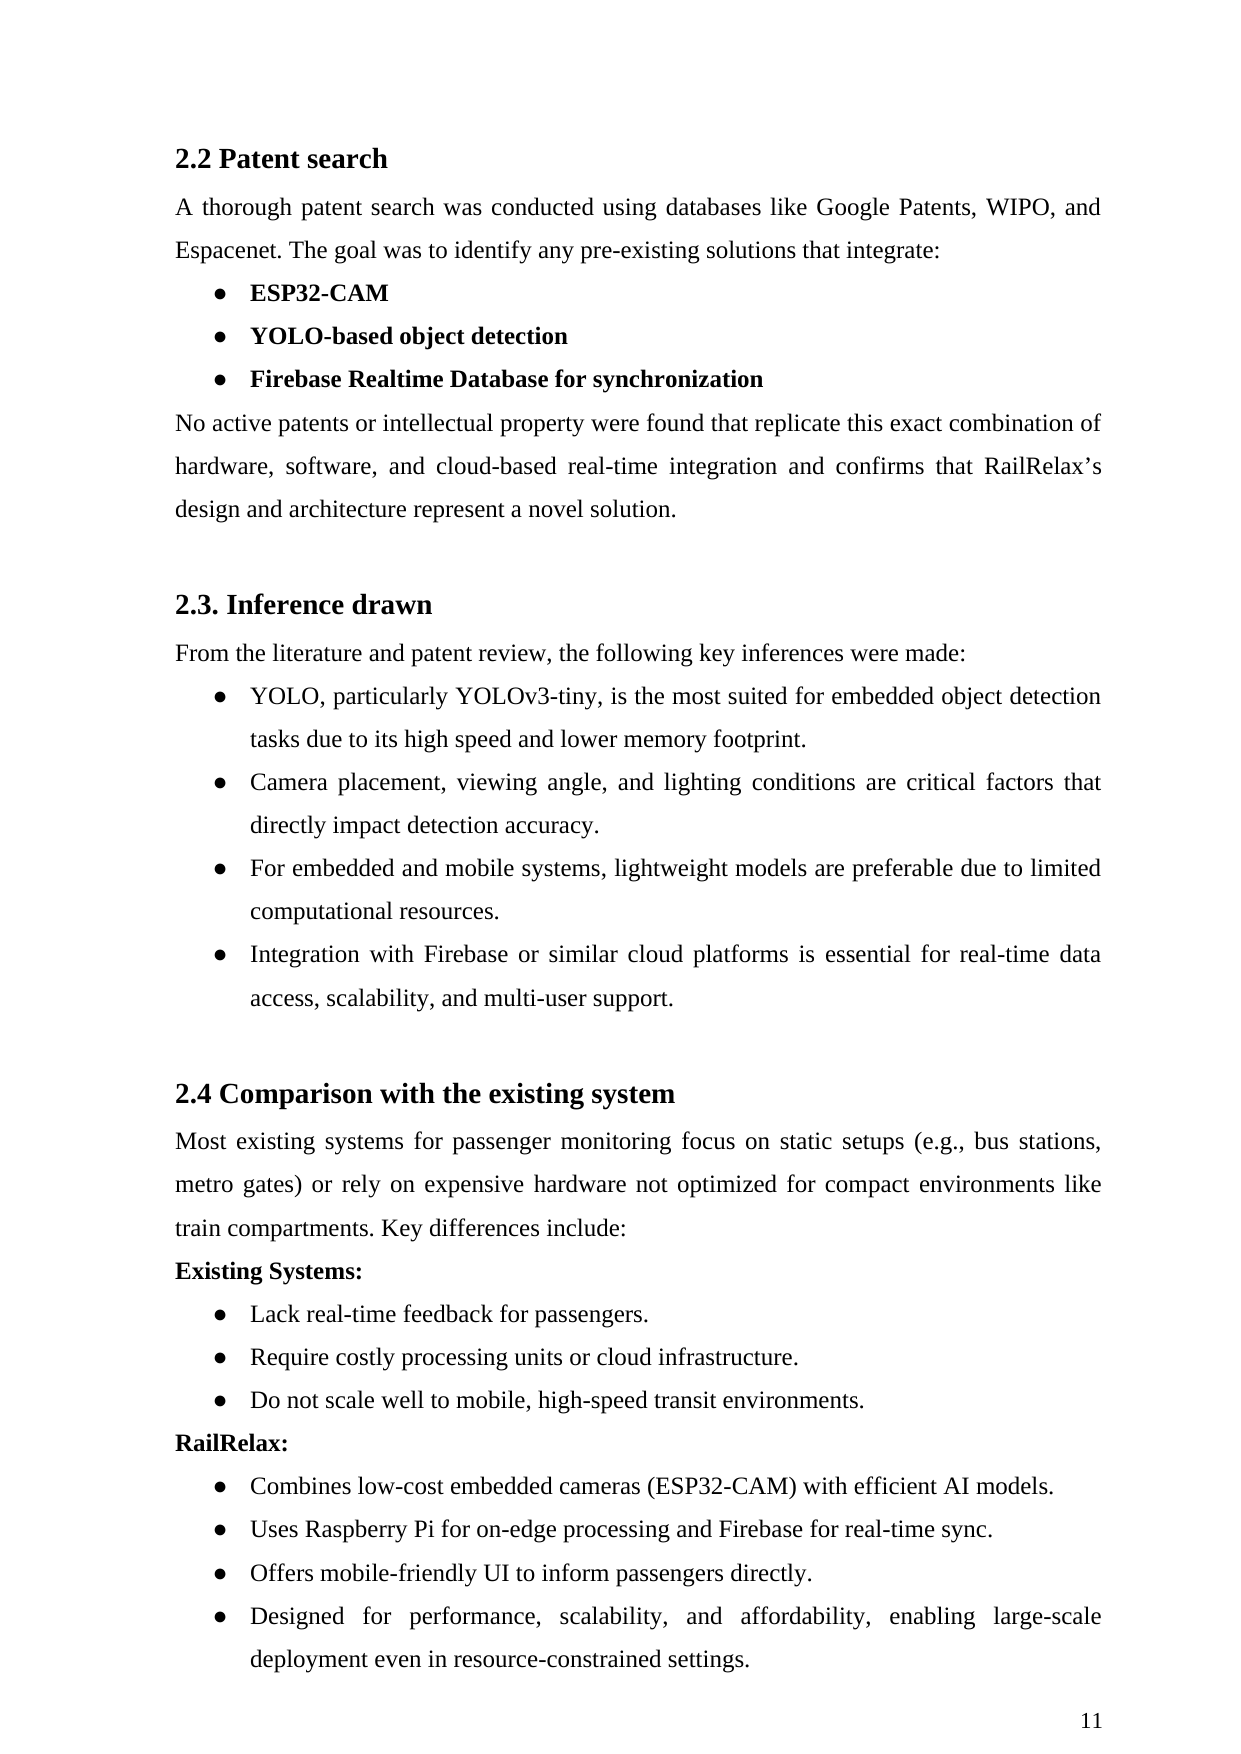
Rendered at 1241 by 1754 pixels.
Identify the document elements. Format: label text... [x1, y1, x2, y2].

text From the literature and patent review, the following key inferences were made: [175, 638, 1103, 666]
text 2.4 Comparison with the existing system [175, 1076, 1103, 1109]
text 2.2 Patent search [175, 142, 1103, 175]
list Combines low-cost embedded cameras (ESP32-CAM) with efficient AI models. [212, 1471, 1103, 1500]
list Do not scale well to mobile, high-speed transit environments. [212, 1385, 1103, 1414]
text RailRelax: [175, 1428, 1103, 1457]
text A thorough patent search was conducted using databases like Google Patents, WIPO, and Espacenet. The goal was to identify any pre-existing solutions that integrate: [175, 192, 1103, 264]
list Lack real-time feedback for passengers. [212, 1299, 1103, 1328]
list ESP32-CAM [212, 278, 1103, 307]
text Existing Systems: [175, 1256, 1103, 1284]
list Offers mobile-friendly UI to inform passengers directly. [212, 1558, 1103, 1586]
list For embedded and mobile systems, lightweight models are preferable due to limited computational resources. [212, 853, 1103, 925]
text No active patents or intellectual property were found that replicate this exact combination of hardware, software, and cloud-based real-time integration and confirms that RailRelax’s design and architecture represent a novel solution. [175, 408, 1103, 523]
list Designed for performance, scalability, and affordability, enabling large-scale deployment even in resource-constrained settings. [212, 1601, 1103, 1673]
list Integration with Firebase or similar cloud platforms is essential for real-time data access, scalability, and multi-user support. [212, 939, 1103, 1011]
list Uses Raspberry Pi for on-edge processing and Firebase for real-time sync. [212, 1514, 1103, 1543]
text Most existing systems for passenger monitoring focus on static setups (e.g., bus stations, metro gates) or rely on expensive hardware not optimized for compact environments like train compartments. Key differences include: [175, 1126, 1103, 1241]
text 2.3. Inference drawn [175, 587, 1103, 621]
list YOLO, particularly YOLOv3-tiny, is the most suited for embedded object detection tasks due to its high speed and lower memory footprint. [212, 681, 1103, 753]
list Require costly processing units or cloud infrastructure. [212, 1342, 1103, 1371]
list YOLO-based object detection [212, 321, 1103, 350]
list Firebase Realtime Database for synchronization [212, 364, 1103, 393]
list Camera placement, viewing angle, and lighting conditions are critical factors that directly impact detection accuracy. [212, 767, 1103, 839]
